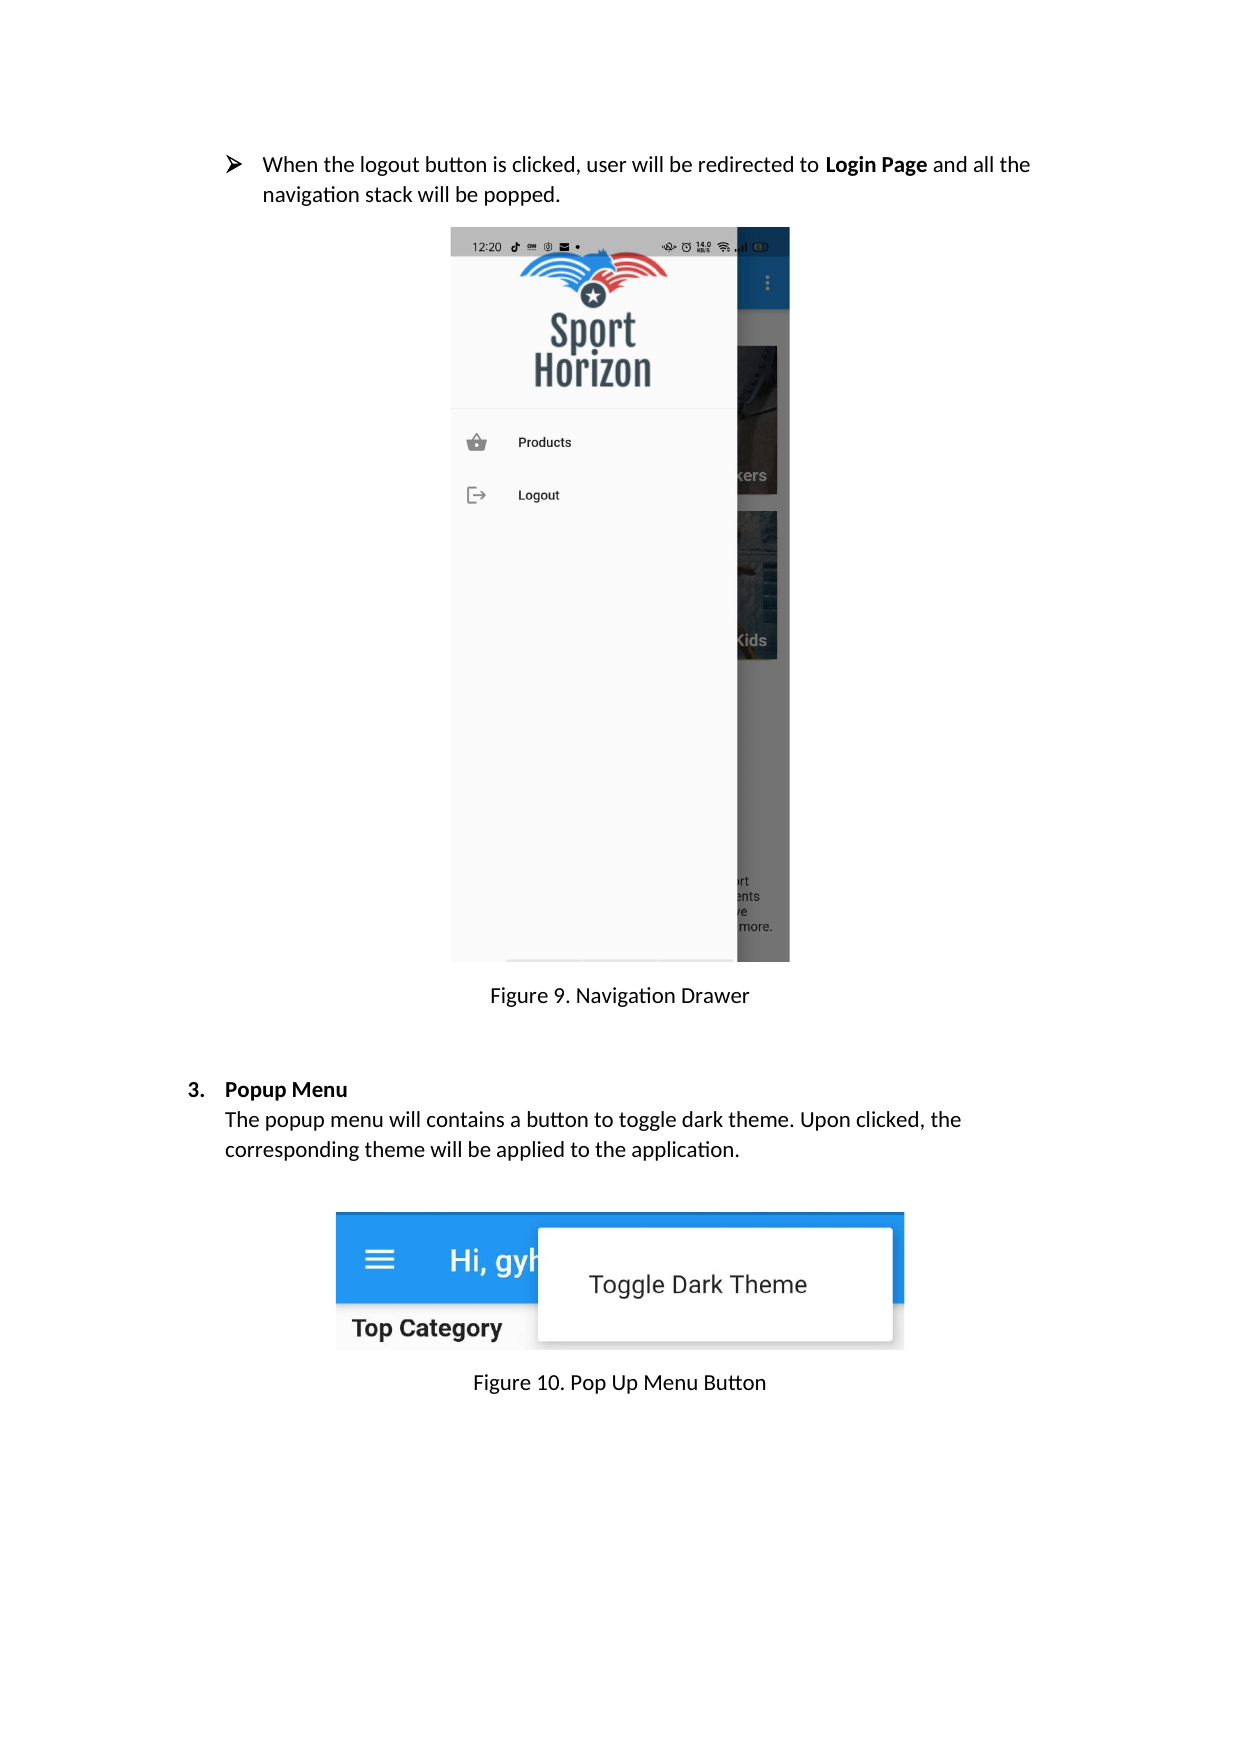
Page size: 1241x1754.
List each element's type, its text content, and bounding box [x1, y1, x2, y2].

list Popup Menu [187, 1075, 1090, 1103]
list When the logout button is clicked, user will be redirected to Login Page and all the navigation stack will be popped. [225, 150, 1090, 208]
picture [450, 227, 790, 962]
list The popup menu will contains a button to toggle dark theme. Upon clicked, the corresponding theme will be applied to the application. [225, 1105, 1090, 1163]
text Figure 9. Navigation Drawer [150, 981, 1090, 1009]
text Figure 10. Pop Up Menu Button [150, 1368, 1090, 1396]
picture [335, 1212, 905, 1350]
